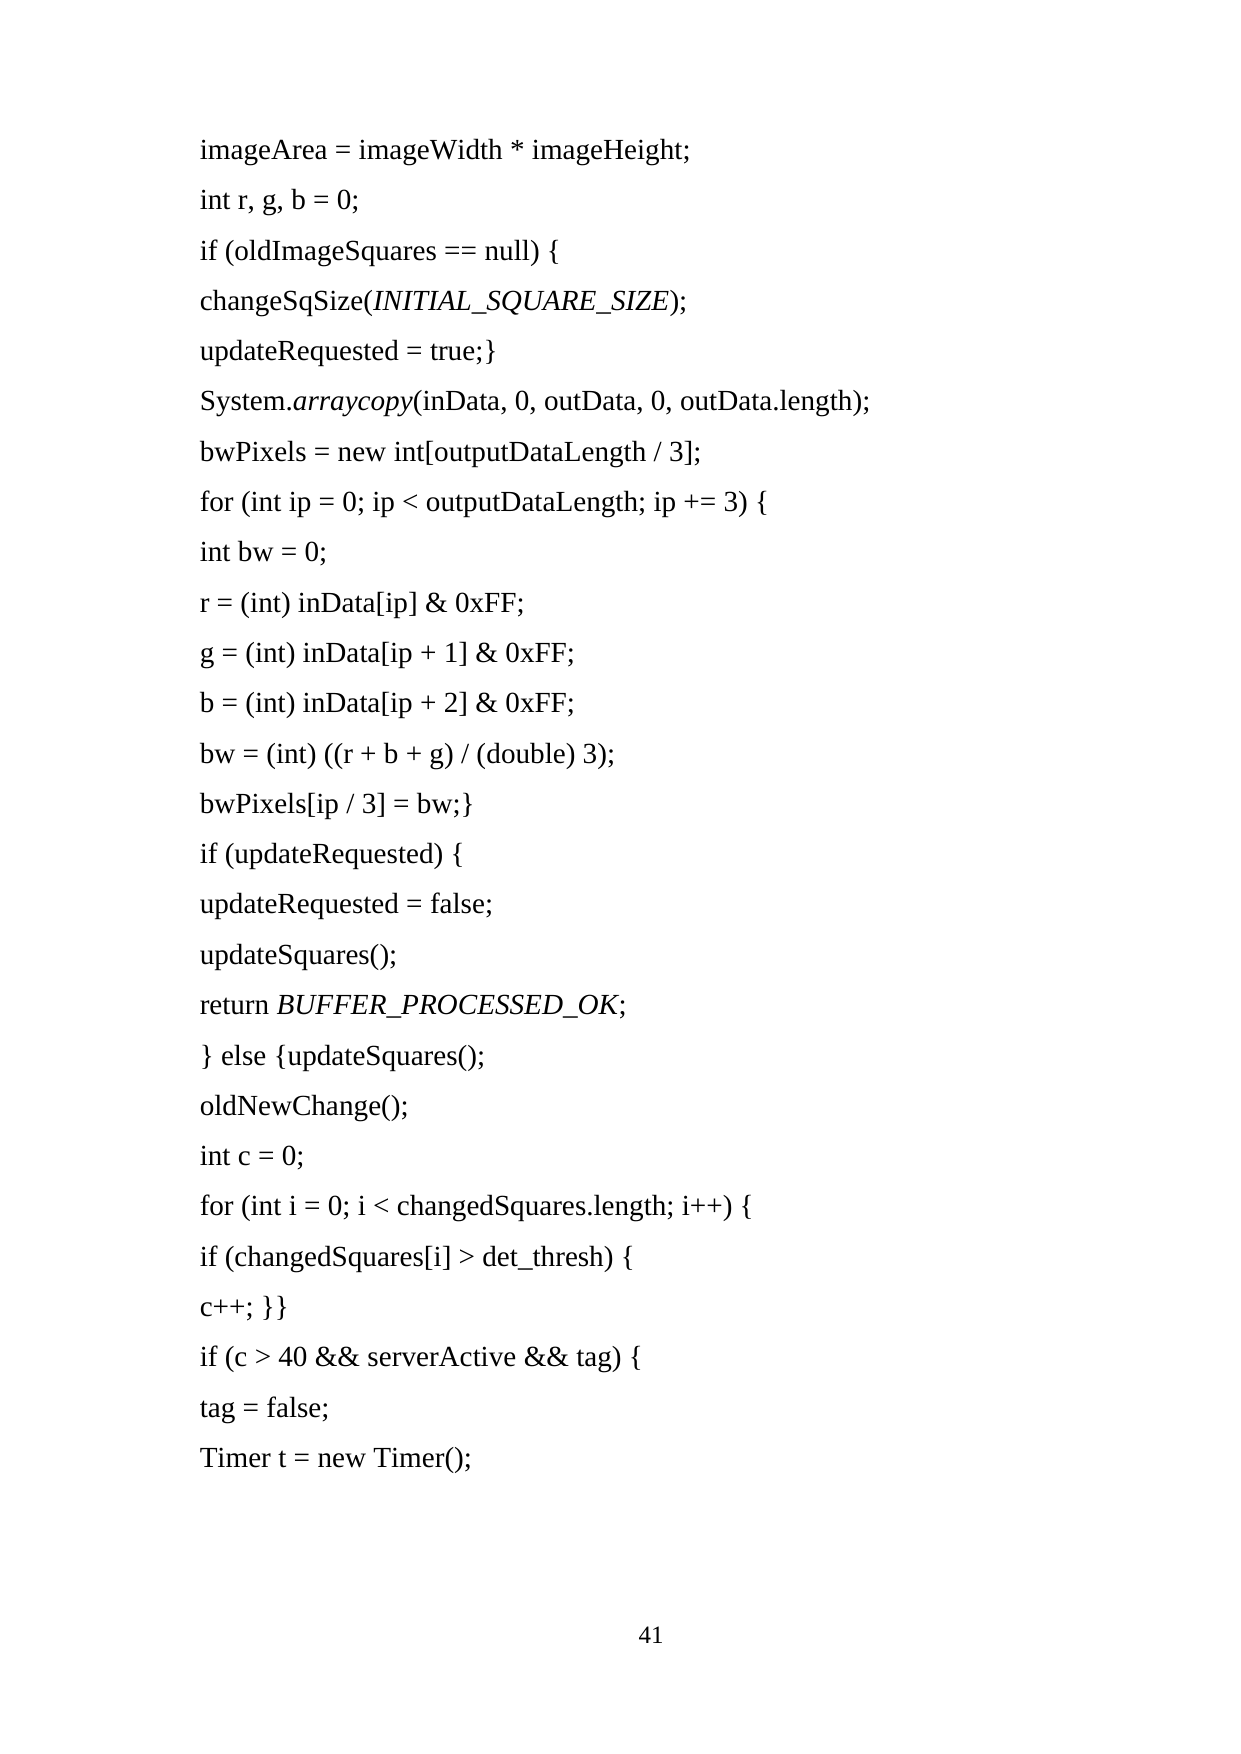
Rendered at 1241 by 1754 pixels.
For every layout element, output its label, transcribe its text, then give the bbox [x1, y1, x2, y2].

text Timer t = new Timer(); [199, 1440, 1102, 1474]
text if (updateRequested) { [199, 836, 1102, 870]
text updateRequested = false; [199, 887, 1102, 920]
text changeSqSize(INITIAL_SQUARE_SIZE); [199, 283, 1102, 316]
text imageArea = imageWidth * imageHeight; [199, 132, 1102, 166]
text tag = false; [199, 1390, 1102, 1423]
text } else {updateSquares(); [199, 1038, 1102, 1071]
text 41 [199, 1620, 1102, 1648]
text bwPixels = new int[outputDataLength / 3]; [199, 434, 1102, 467]
text r = (int) inData[ip] & 0xFF; [199, 585, 1102, 618]
text if (oldImageSquares == null) { [199, 233, 1102, 266]
text bw = (int) ((r + b + g) / (double) 3); [199, 736, 1102, 769]
text g = (int) inData[ip + 1] & 0xFF; [199, 635, 1102, 669]
text oldNewChange(); [199, 1088, 1102, 1121]
text int c = 0; [199, 1138, 1102, 1172]
text if (changedSquares[i] > det_thresh) { [199, 1239, 1102, 1272]
text b = (int) inData[ip + 2] & 0xFF; [199, 685, 1102, 719]
text int bw = 0; [199, 534, 1102, 568]
text c++; }} [199, 1289, 1102, 1323]
text int r, g, b = 0; [199, 182, 1102, 216]
text for (int ip = 0; ip < outputDataLength; ip += 3) { [199, 484, 1102, 518]
text updateSquares(); [199, 937, 1102, 971]
text for (int i = 0; i < changedSquares.length; i++) { [199, 1188, 1102, 1222]
text updateRequested = true;} [199, 333, 1102, 367]
text bwPixels[ip / 3] = bw;} [199, 786, 1102, 819]
text return BUFFER_PROCESSED_OK; [199, 987, 1102, 1021]
text if (c > 40 && serverActive && tag) { [199, 1339, 1102, 1373]
text System.arraycopy(inData, 0, outData, 0, outData.length); [199, 383, 1102, 417]
